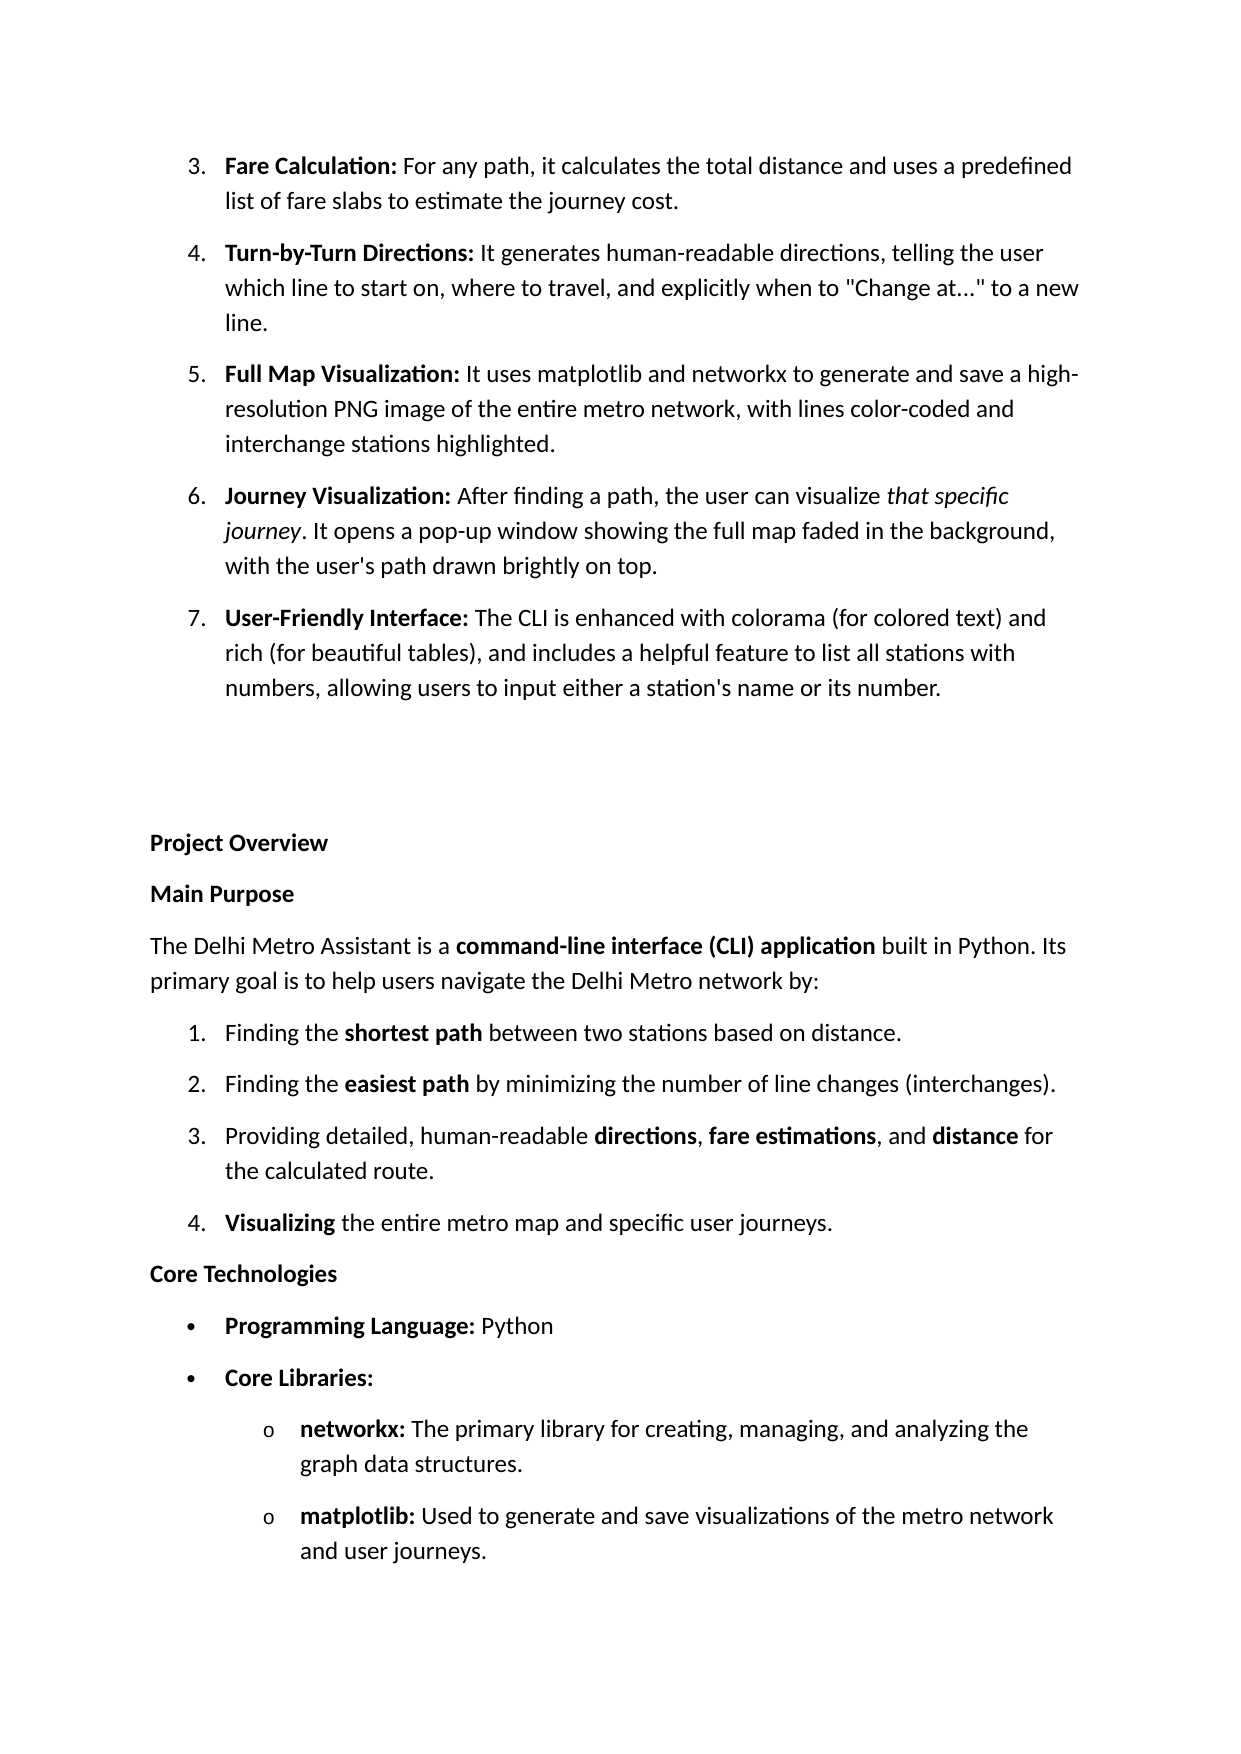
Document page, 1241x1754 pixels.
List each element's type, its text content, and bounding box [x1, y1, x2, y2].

text Project Overview [150, 827, 1090, 857]
list Fare Calculation: For any path, it calculates the total distance and uses a predefined list of fare slabs to estimate the journey cost. [187, 150, 1090, 216]
list Programming Language: Python [187, 1310, 1090, 1341]
text Core Technologies [150, 1258, 1090, 1289]
list Visualizing the entire metro map and specific user journeys. [187, 1207, 1090, 1237]
text Main Purpose [150, 878, 1090, 909]
list Full Map Visualization: It uses matplotlib and networkx to generate and save a high-resolution PNG image of the entire metro network, with lines color-coded and interchange stations highlighted. [187, 358, 1090, 459]
list Turn-by-Turn Directions: It generates human-readable directions, telling the user which line to start on, where to travel, and explicitly when to "Change at..." to a new line. [187, 237, 1090, 337]
list User-Friendly Interface: The CLI is enhanced with colorama (for colored text) and rich (for beautiful tables), and includes a helpful feature to list all stations with numbers, allowing users to input either a station's name or its number. [187, 602, 1090, 702]
list Finding the shortest path between two stations based on distance. [187, 1017, 1090, 1047]
list Core Libraries: [187, 1362, 1090, 1392]
list Providing detailed, human-readable directions, fare estimations, and distance for the calculated route. [187, 1120, 1090, 1186]
list networkx: The primary library for creating, managing, and analyzing the graph data structures. [262, 1413, 1090, 1479]
list Journey Visualization: After finding a path, the user can visualize that specific journey. It opens a pop-up window showing the full map faded in the background, with the user's path drawn brightly on top. [187, 480, 1090, 581]
text The Delhi Metro Assistant is a command-line interface (CLI) application built in Python. Its primary goal is to help users navigate the Delhi Metro network by: [150, 930, 1090, 996]
list matplotlib: Used to generate and save visualizations of the metro network and user journeys. [262, 1500, 1090, 1566]
list Finding the easiest path by minimizing the number of line changes (interchanges). [187, 1068, 1090, 1099]
